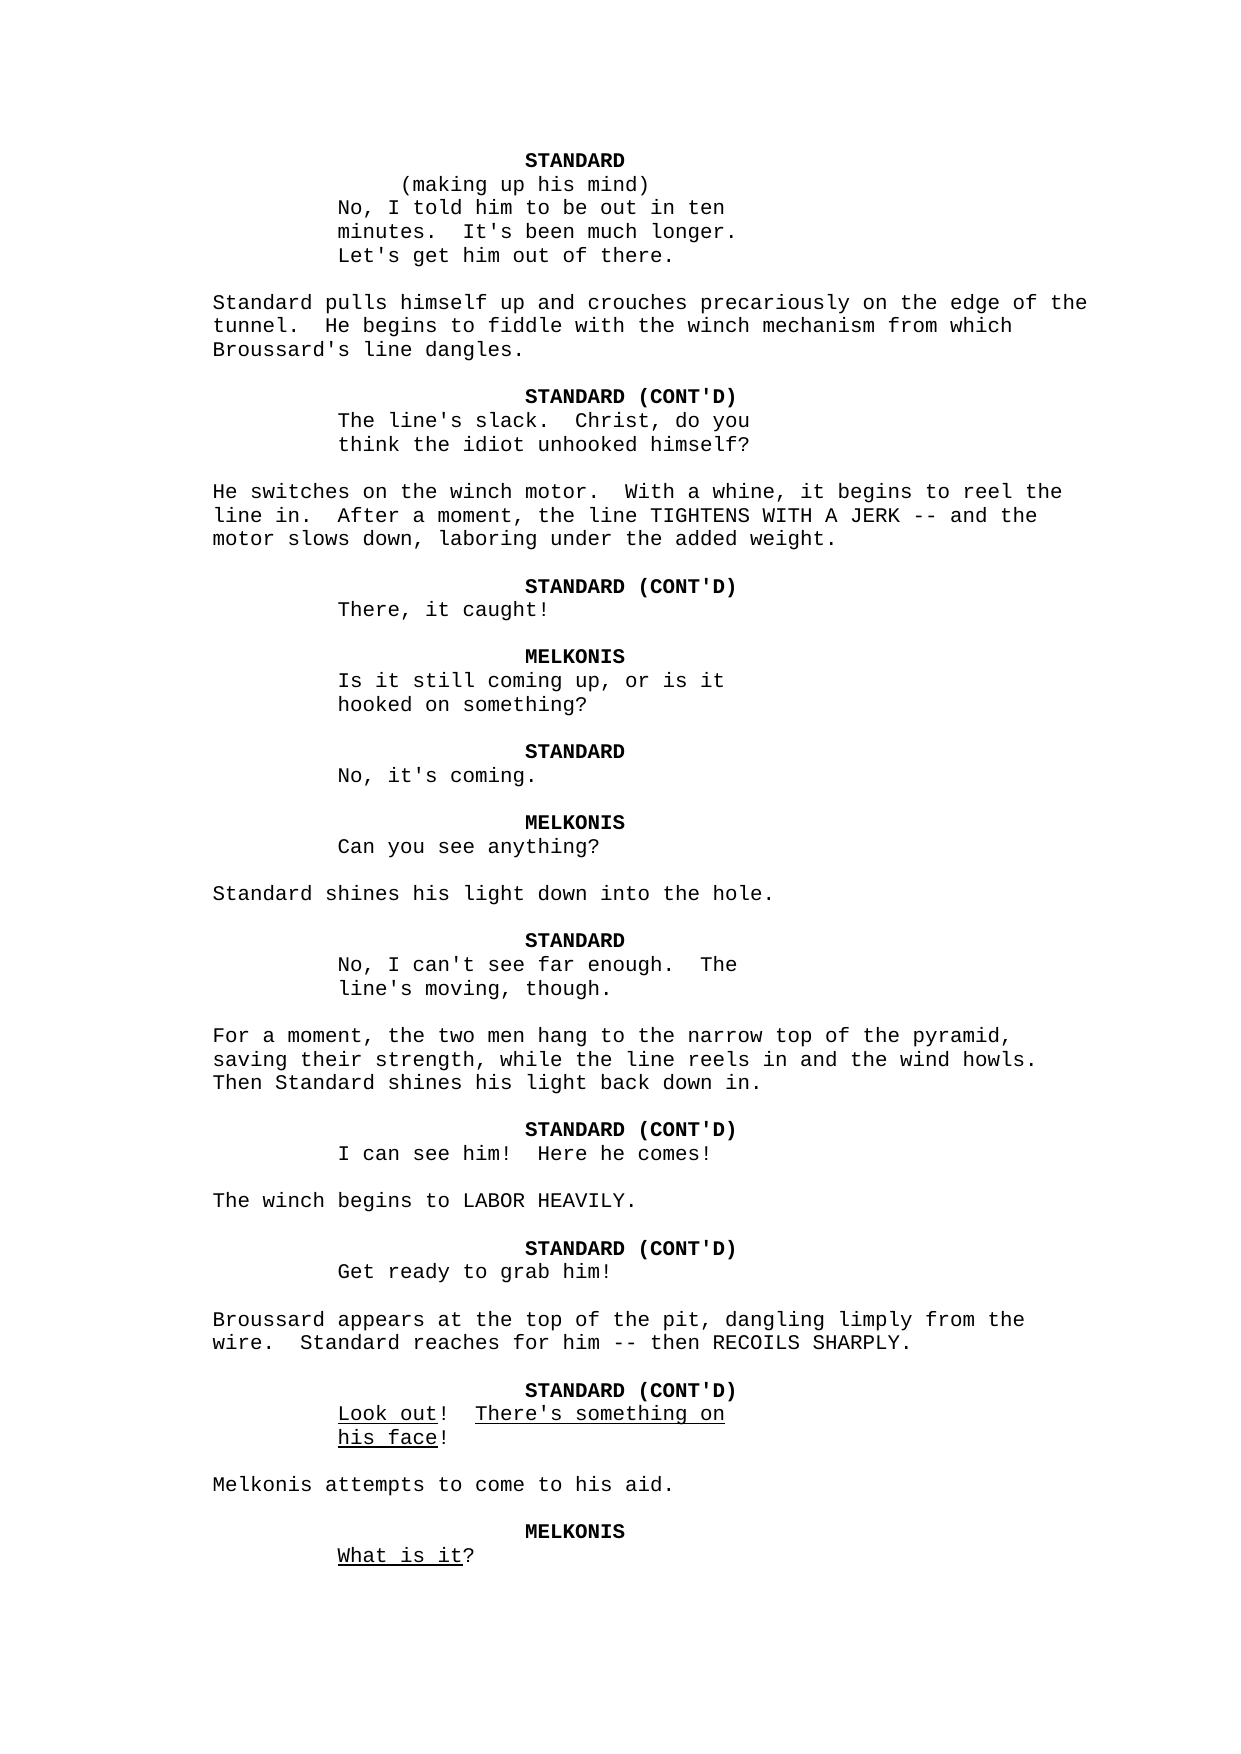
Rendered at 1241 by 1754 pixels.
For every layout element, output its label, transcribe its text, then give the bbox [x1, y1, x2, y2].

text think the idiot unhooked himself? [150, 434, 1090, 457]
text Look out! There's something on [150, 1403, 1090, 1427]
text line's moving, though. [150, 978, 1090, 1001]
text motor slows down, laboring under the added weight. [150, 528, 1090, 552]
text Get ready to grab him! [150, 1261, 1090, 1285]
text STANDARD (CONT'D) [150, 1238, 1090, 1261]
text STANDARD [150, 150, 1090, 174]
text (making up his mind) [150, 174, 1090, 197]
text I can see him! Here he comes! [150, 1143, 1090, 1167]
text STANDARD (CONT'D) [150, 1119, 1090, 1143]
text Standard shines his light down into the hole. [150, 883, 1090, 907]
text Broussard's line dangles. [150, 339, 1090, 363]
text hooked on something? [150, 694, 1090, 717]
text minutes. It's been much longer. [150, 221, 1090, 244]
text The winch begins to LABOR HEAVILY. [150, 1190, 1090, 1214]
text STANDARD [150, 930, 1090, 954]
text Then Standard shines his light back down in. [150, 1072, 1090, 1096]
text The line's slack. Christ, do you [150, 410, 1090, 434]
text Let's get him out of there. [150, 244, 1090, 268]
text MELKONIS [150, 812, 1090, 836]
text STANDARD [150, 741, 1090, 765]
text his face! [150, 1427, 1090, 1451]
text Standard pulls himself up and crouches precariously on the edge of the [150, 292, 1090, 316]
text Melkonis attempts to come to his aid. [150, 1474, 1090, 1498]
text STANDARD (CONT'D) [150, 386, 1090, 410]
text Can you see anything? [150, 836, 1090, 859]
text STANDARD (CONT'D) [150, 1379, 1090, 1403]
text For a moment, the two men hang to the narrow top of the pyramid, [150, 1025, 1090, 1048]
text No, I can't see far enough. The [150, 954, 1090, 978]
text line in. After a moment, the line TIGHTENS WITH A JERK -- and the [150, 505, 1090, 528]
text MELKONIS [150, 1521, 1090, 1545]
text saving their strength, while the line reels in and the wind howls. [150, 1048, 1090, 1072]
text No, it's coming. [150, 765, 1090, 788]
text wire. Standard reaches for him -- then RECOILS SHARPLY. [150, 1332, 1090, 1356]
text No, I told him to be out in ten [150, 197, 1090, 221]
text Broussard appears at the top of the pit, dangling limply from the [150, 1309, 1090, 1332]
text What is it? [150, 1545, 1090, 1569]
text STANDARD (CONT'D) [150, 576, 1090, 599]
text MELKONIS [150, 647, 1090, 670]
text There, it caught! [150, 599, 1090, 623]
text tunnel. He begins to fiddle with the winch mechanism from which [150, 316, 1090, 339]
text He switches on the winch motor. With a whine, it begins to reel the [150, 481, 1090, 505]
text Is it still coming up, or is it [150, 670, 1090, 694]
